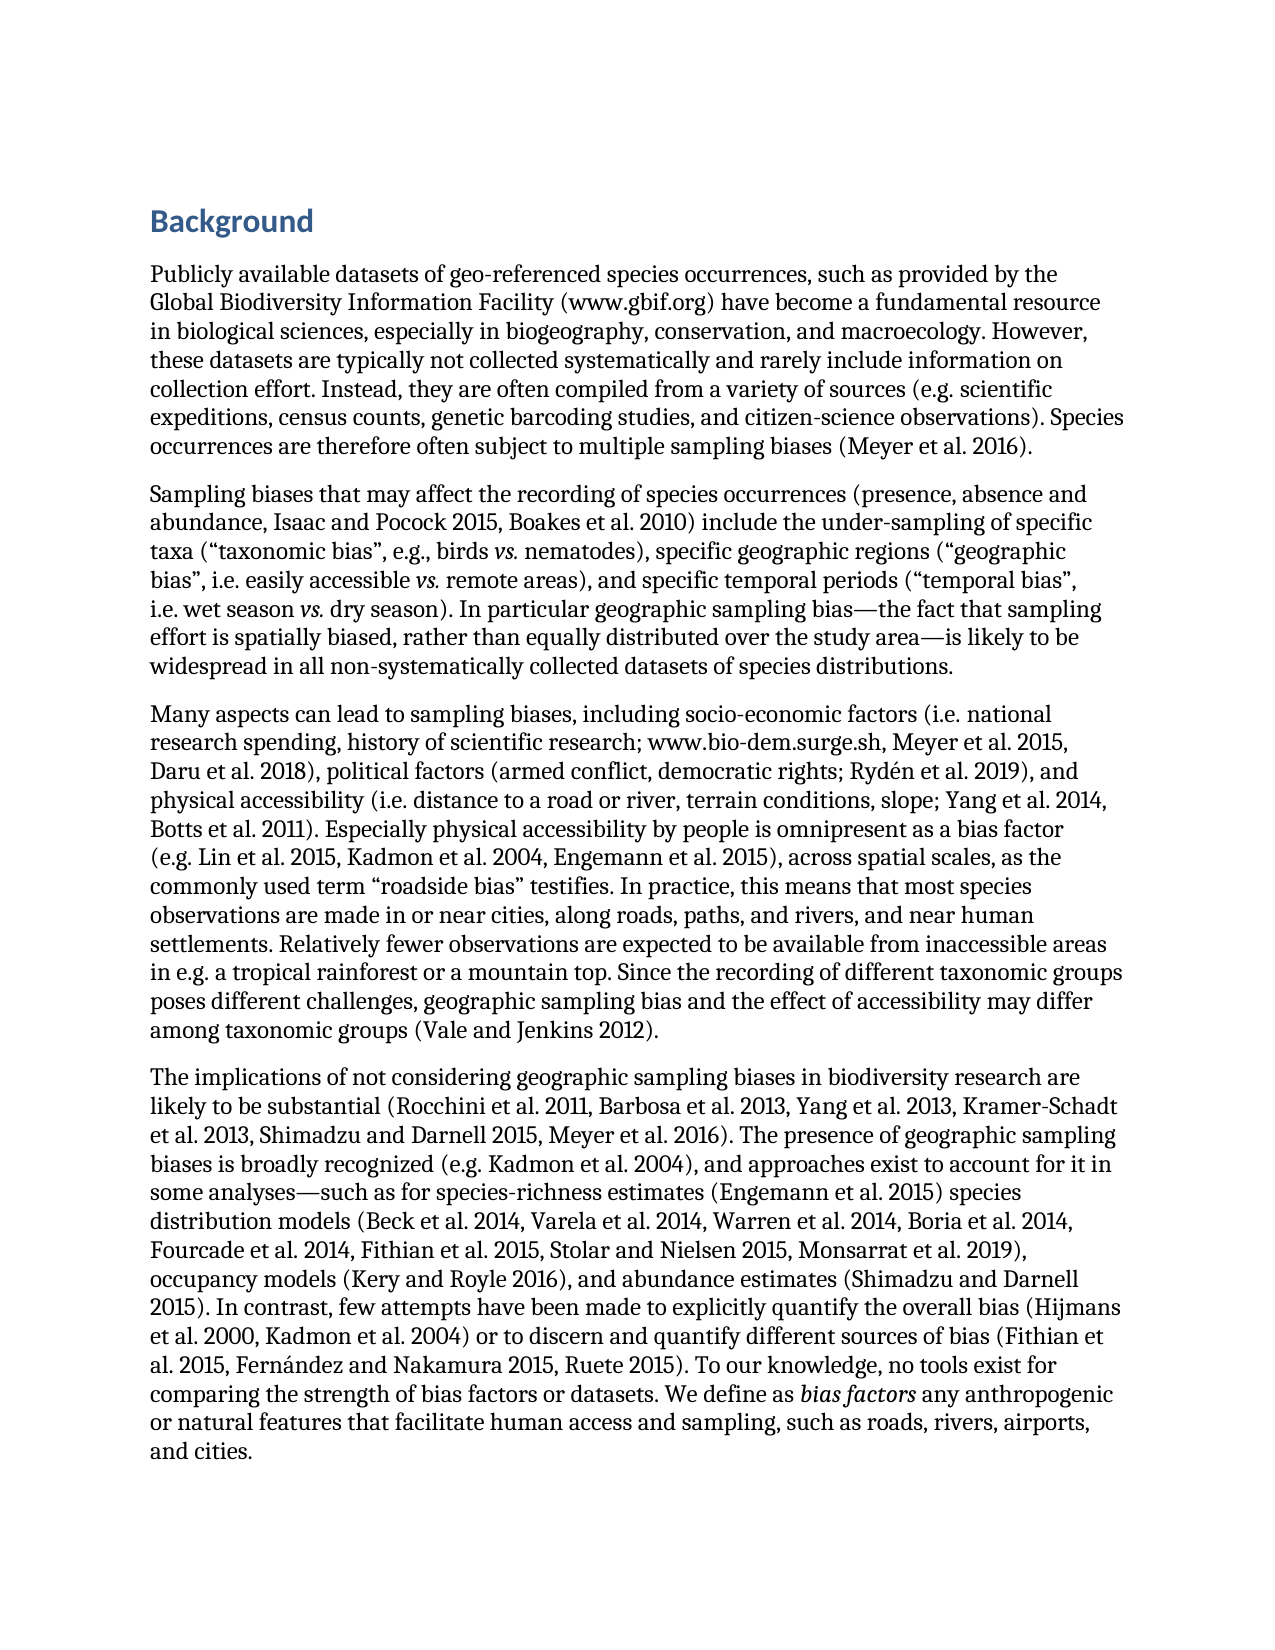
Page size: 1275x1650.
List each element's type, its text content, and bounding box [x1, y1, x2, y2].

text Sampling biases that may affect the recording of species occurrences (presence, absence and abundance, Isaac and Pocock 2015, Boakes et al. 2010) include the under-sampling of specific taxa (“taxonomic bias”, e.g., birds vs. nematodes), specific geographic regions (“geographic bias”, i.e. easily accessible vs. remote areas), and specific temporal periods (“temporal bias”, i.e. wet season vs. dry season). In particular geographic sampling bias—the fact that sampling effort is spatially biased, rather than equally distributed over the study area—is likely to be widespread in all non-systematically collected datasets of species distributions. [150, 479, 1125, 681]
text The implications of not considering geographic sampling biases in biodiversity research are likely to be substantial (Rocchini et al. 2011, Barbosa et al. 2013, Yang et al. 2013, Kramer-Schadt et al. 2013, Shimadzu and Darnell 2015, Meyer et al. 2016). The presence of geographic sampling biases is broadly recognized (e.g. Kadmon et al. 2004), and approaches exist to account for it in some analyses—such as for species-richness estimates (Engemann et al. 2015) species distribution models (Beck et al. 2014, Varela et al. 2014, Warren et al. 2014, Boria et al. 2014, Fourcade et al. 2014, Fithian et al. 2015, Stolar and Nielsen 2015, Monsarrat et al. 2019), occupancy models (Kery and Royle 2016), and abundance estimates (Shimadzu and Darnell 2015). In contrast, few attempts have been made to explicitly quantify the overall bias (Hijmans et al. 2000, Kadmon et al. 2004) or to discern and quantify different sources of bias (Fithian et al. 2015, Fernández and Nakamura 2015, Ruete 2015). To our knowledge, no tools exist for comparing the strength of bias factors or datasets. We define as bias factors any anthropogenic or natural features that facilitate human access and sampling, such as roads, rivers, airports, and cities. [150, 1063, 1125, 1466]
subtitle Background [150, 200, 1125, 241]
text Publicly available datasets of geo-referenced species occurrences, such as provided by the Global Biodiversity Information Facility (www.gbif.org) have become a fundamental resource in biological sciences, especially in biogeography, conservation, and macroecology. However, these datasets are typically not collected systematically and rarely include information on collection effort. Instead, they are often compiled from a variety of sources (e.g. scientific expeditions, census counts, genetic barcoding studies, and citizen-science observations). Species occurrences are therefore often subject to multiple sampling biases (Meyer et al. 2016). [150, 259, 1125, 461]
text Many aspects can lead to sampling biases, including socio-economic factors (i.e. national research spending, history of scientific research; www.bio-dem.surge.sh, Meyer et al. 2015, Daru et al. 2018), political factors (armed conflict, democratic rights; Rydén et al. 2019), and physical accessibility (i.e. distance to a road or river, terrain conditions, slope; Yang et al. 2014, Botts et al. 2011). Especially physical accessibility by people is omnipresent as a bias factor (e.g. Lin et al. 2015, Kadmon et al. 2004, Engemann et al. 2015), across spatial scales, as the commonly used term “roadside bias” testifies. In practice, this means that most species observations are made in or near cities, along roads, paths, and rivers, and near human settlements. Relatively fewer observations are expected to be available from inaccessible areas in e.g. a tropical rainforest or a mountain top. Since the recording of different taxonomic groups poses different challenges, geographic sampling bias and the effect of accessibility may differ among taxonomic groups (Vale and Jenkins 2012). [150, 699, 1125, 1044]
